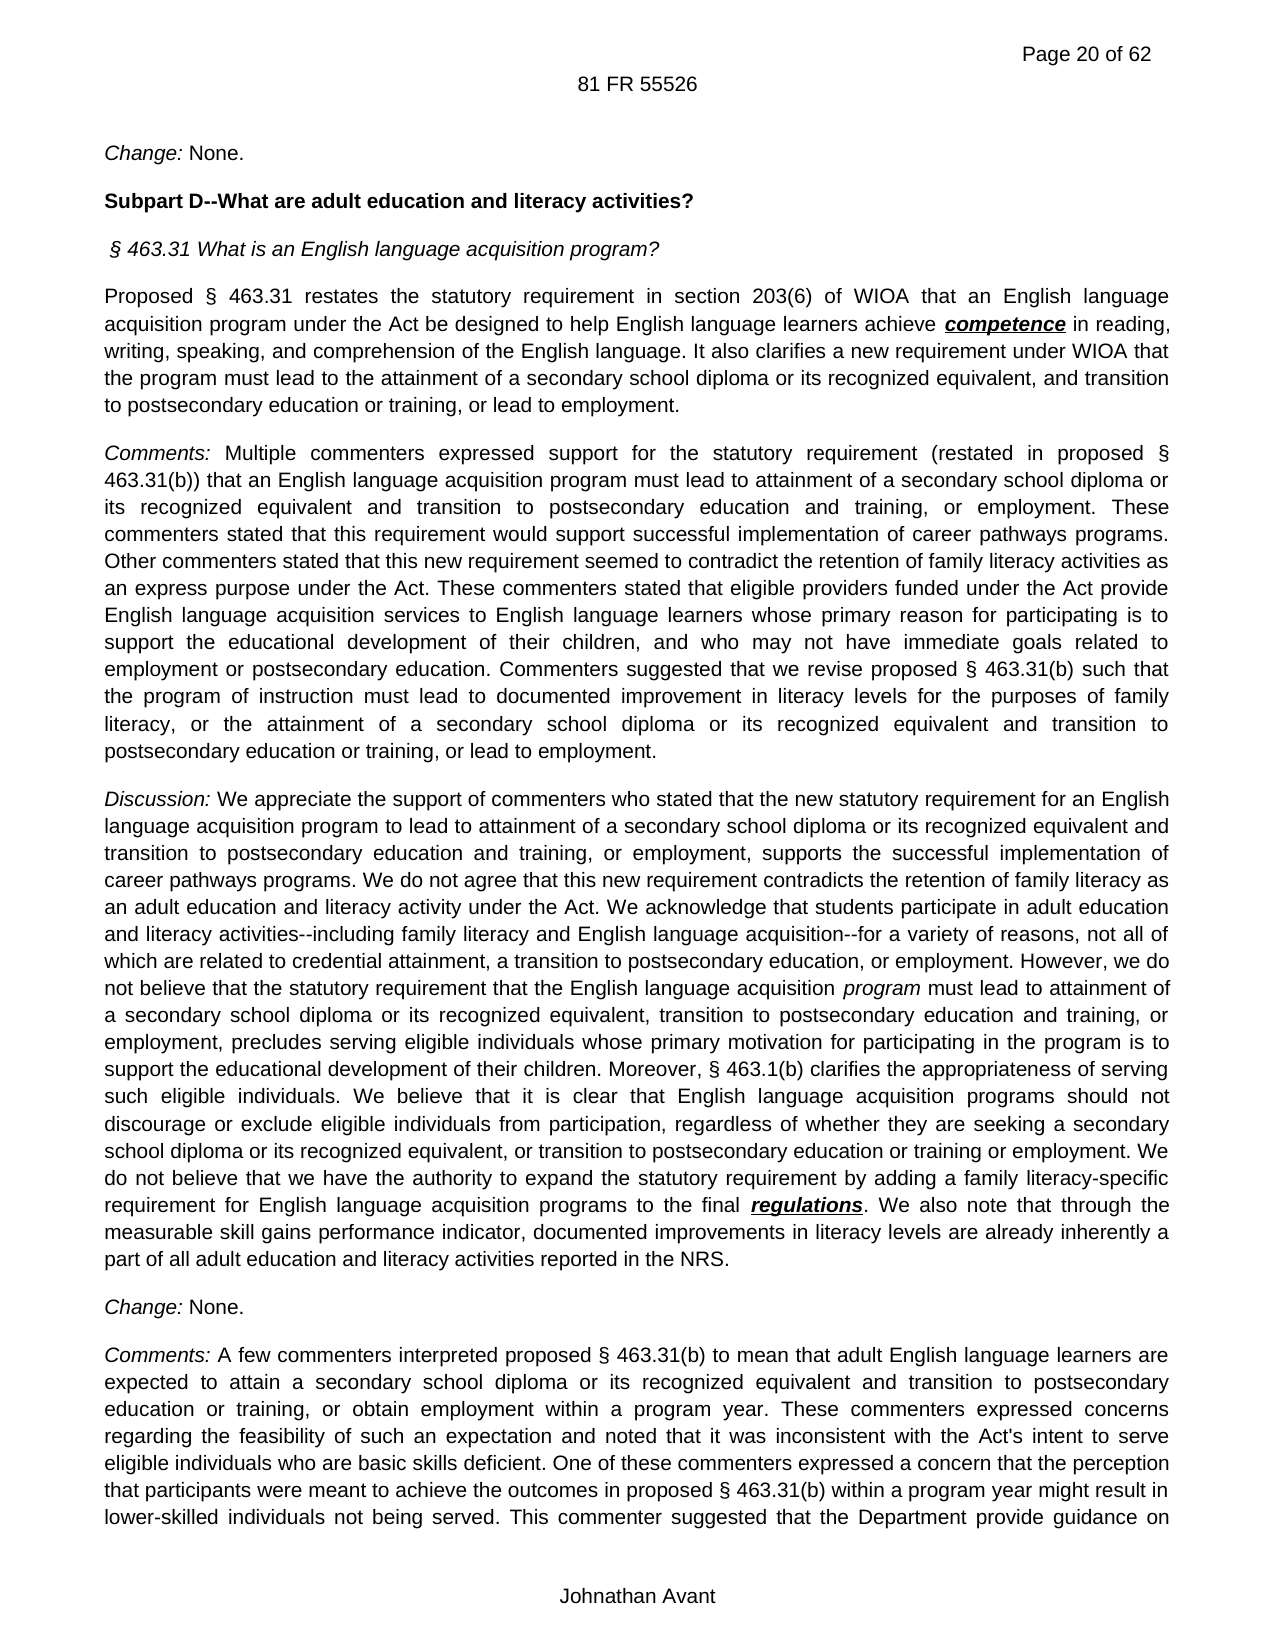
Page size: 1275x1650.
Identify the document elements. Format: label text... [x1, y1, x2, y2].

text Comments: Multiple commenters expressed support for the statutory requirement (restated in proposed § 463.31(b)) that an English language acquisition program must lead to attainment of a secondary school diploma or its recognized equivalent and transition to postsecondary education and training, or employment. These commenters stated that this requirement would support successful implementation of career pathways programs. Other commenters stated that this new requirement seemed to contradict the retention of family literacy activities as an express purpose under the Act. These commenters stated that eligible providers funded under the Act provide English language acquisition services to English language learners whose primary reason for participating is to support the educational development of their children, and who may not have immediate goals related to employment or postsecondary education. Commenters suggested that we revise proposed § 463.31(b) such that the program of instruction must lead to documented improvement in literacy levels for the purposes of family literacy, or the attainment of a secondary school diploma or its recognized equivalent and transition to postsecondary education or training, or lead to employment. [104, 437, 1171, 762]
text Discussion: We appreciate the support of commenters who stated that the new statutory requirement for an English language acquisition program to lead to attainment of a secondary school diploma or its recognized equivalent and transition to postsecondary education and training, or employment, supports the successful implementation of career pathways programs. We do not agree that this new requirement contradicts the retention of family literacy as an adult education and literacy activity under the Act. We acknowledge that students participate in adult education and literacy activities--including family literacy and English language acquisition--for a variety of reasons, not all of which are related to credential attainment, a transition to postsecondary education, or employment. However, we do not believe that the statutory requirement that the English language acquisition program must lead to attainment of a secondary school diploma or its recognized equivalent, transition to postsecondary education and training, or employment, precludes serving eligible individuals whose primary motivation for participating in the program is to support the educational development of their children. Moreover, § 463.1(b) clarifies the appropriateness of serving such eligible individuals. We believe that it is clear that English language acquisition programs should not discourage or exclude eligible individuals from participation, regardless of whether they are seeking a secondary school diploma or its recognized equivalent, or transition to postsecondary education or training or employment. We do not believe that we have the authority to expand the statutory requirement by adding a family literacy-specific requirement for English language acquisition programs to the final regulations. We also note that through the measurable skill gains performance indicator, documented improvements in literacy levels are already inherently a part of all adult education and literacy activities reported in the NRS. [104, 783, 1171, 1271]
text § 463.31 What is an English language acquisition program? [104, 233, 1171, 260]
text Change: None. [104, 1292, 1171, 1319]
text Proposed § 463.31 restates the statutory requirement in section 203(6) of WIOA that an English language acquisition program under the Act be designed to help English language learners achieve competence in reading, writing, speaking, and comprehension of the English language. It also clarifies a new requirement under WIOA that the program must lead to the attainment of a secondary school diploma or its recognized equivalent, and transition to postsecondary education or training, or lead to employment. [104, 281, 1171, 417]
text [104, 1339, 1171, 1529]
text Subpart D--What are adult education and literacy activities? [104, 185, 1171, 212]
text Change: None. [104, 137, 1171, 164]
